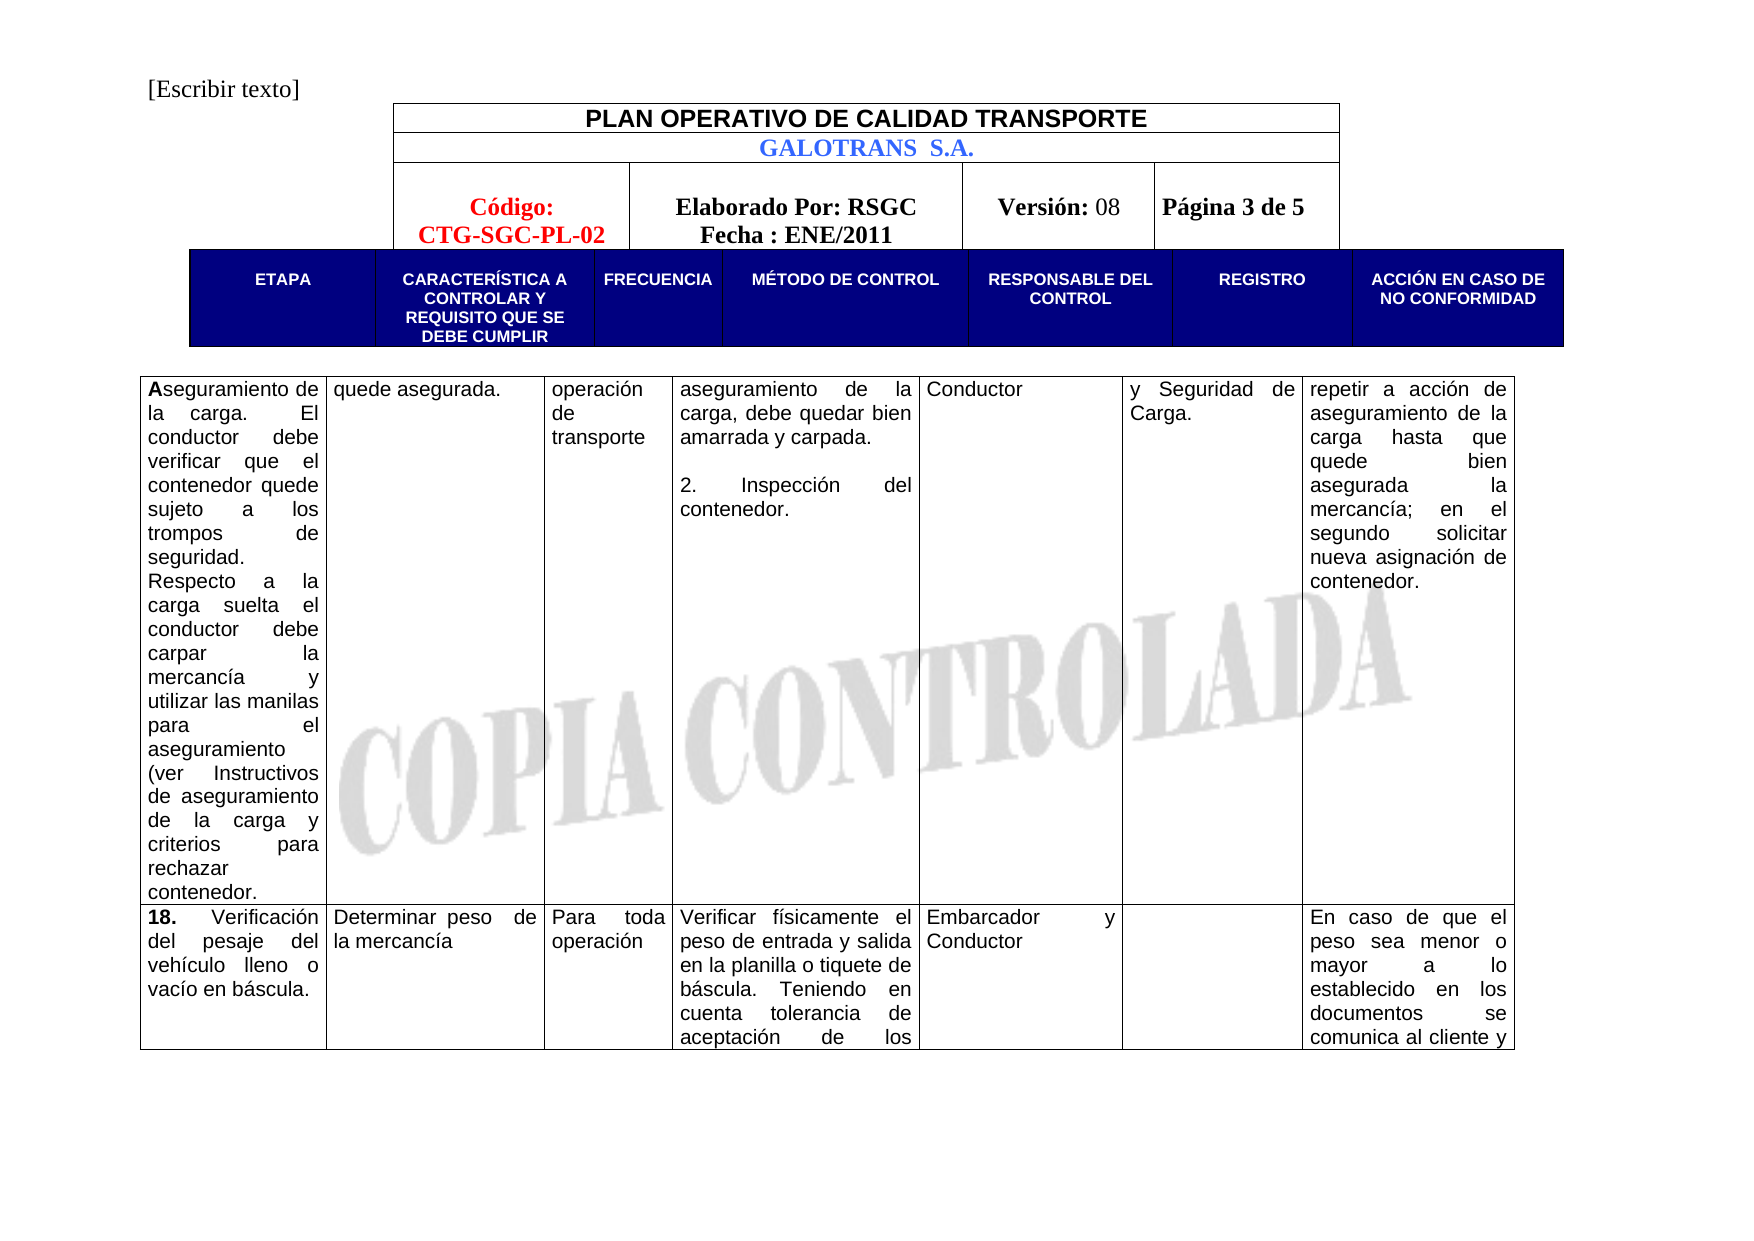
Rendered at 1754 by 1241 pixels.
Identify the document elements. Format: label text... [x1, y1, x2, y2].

table_cell En caso de que el peso sea menor o mayor a lo establecido en los documentos se comunica al cliente y se solicita estado de hecho al sitio en el que se está cargando, además se espera autorización del cliente para el retiro de la mercancía. [1303, 905, 1514, 1049]
table_cell En el primer caso repetir a acción de aseguramiento de la carga hasta que quede bien asegurada la mercancía; en el segundo solicitar nueva asignación de contenedor. [1303, 377, 1514, 904]
table_cell Embarcador y Conductor [920, 377, 1122, 904]
table_cell Que la mercancía quede asegurada. [327, 377, 544, 904]
table_cell 17. Aseguramiento de conductor debe verificar que el contenedor quede sujeto a los trompos de seguridad. Respecto a la carga suelta el conductor debe carpar la mercancía y utilizar las manilas para el aseguramiento (ver Instructivos de aseguramiento de la carga y criterios para rechazar contenedor. [141, 377, 326, 904]
table_cell Para toda operación [545, 905, 672, 1049]
table_cell Verificar físicamente el peso de entrada y salida en la planilla o tiquete de báscula. Teniendo en cuenta tolerancia de aceptación de los valores estipulados del sitio donde se esté cargando, confrontándolos con los documentos de despacho (planillas, B/L, carta de porte, declaración de importación y remisión. [673, 905, 919, 1049]
table_cell Informe de Ruta y Seguridad de Carga. [1123, 377, 1302, 904]
table_cell Embarcador y Conductor [920, 905, 1122, 1049]
table_cell Determinar peso de la mercancía [327, 905, 544, 1049]
table_cell [1123, 905, 1302, 1049]
table_cell 18. Verificación del pesaje del vehículo lleno o vacío en báscula. [141, 905, 326, 1049]
table_cell 1. Supervisar el aseguramiento de la carga, debe quedar bien amarrada y carpada. 2. Inspección del contenedor. [673, 377, 919, 904]
table_cell Para toda operación de transporte [545, 377, 672, 904]
